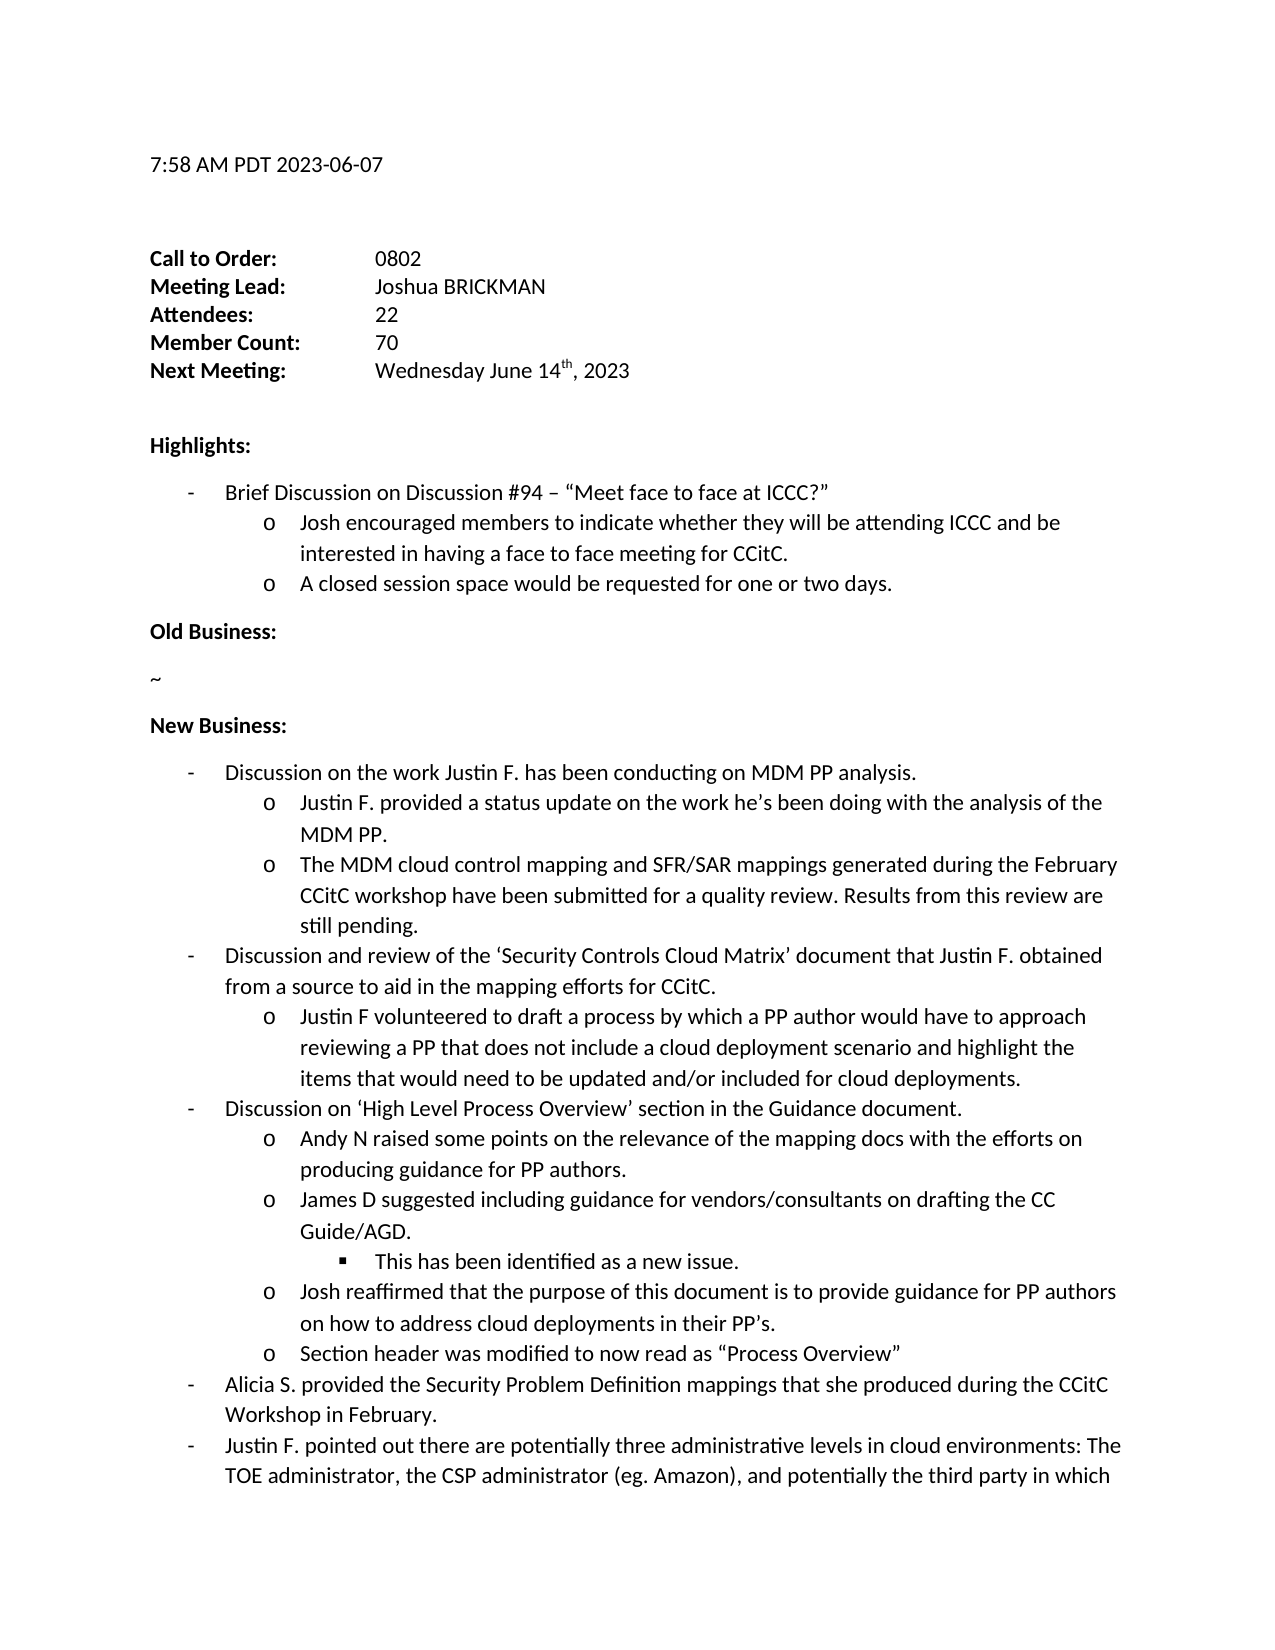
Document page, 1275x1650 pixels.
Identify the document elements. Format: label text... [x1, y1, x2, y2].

list Alicia S. provided the Security Problem Definition mappings that she produced during the CCitC Workshop in February. [187, 1370, 1125, 1429]
list Section header was modified to now read as “Process Overview” [262, 1339, 1125, 1368]
text Meeting Lead: Joshua BRICKMAN [150, 272, 1125, 300]
list Justin F volunteered to draft a process by which a PP author would have to approach reviewing a PP that does not include a cloud deployment scenario and highlight the items that would need to be updated and/or included for cloud deployments. [262, 1002, 1125, 1092]
list Brief Discussion on Discussion #94 – “Meet face to face at ICCC?” [187, 478, 1125, 506]
text Highlights: [150, 431, 1125, 459]
text 7:58 AM PDT 2023-06-07 [150, 150, 1125, 178]
text Member Count: 70 [150, 328, 1125, 356]
text ~ [150, 664, 1125, 692]
list Discussion and review of the ‘Security Controls Cloud Matrix’ document that Justin F. obtained from a source to aid in the mapping efforts for CCitC. [187, 942, 1125, 1000]
list Discussion on the work Justin F. has been conducting on MDM PP analysis. [187, 758, 1125, 786]
list James D suggested including guidance for vendors/consultants on drafting the CC Guide/AGD. [262, 1186, 1125, 1245]
text Next Meeting: Wednesday June 14th, 2023 [150, 356, 1125, 384]
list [187, 1431, 1125, 1489]
list Josh encouraged members to indicate whether they will be attending ICCC and be interested in having a face to face meeting for CCitC. [262, 508, 1125, 567]
text New Business: [150, 711, 1125, 739]
list This has been identified as a new issue. [337, 1247, 1125, 1275]
text Call to Order: 0802 [150, 244, 1125, 272]
list Josh reaffirmed that the purpose of this document is to provide guidance for PP authors on how to address cloud deployments in their PP’s. [262, 1277, 1125, 1337]
list The MDM cloud control mapping and SFR/SAR mappings generated during the February CCitC workshop have been submitted for a quality review. Results from this review are still pending. [262, 850, 1125, 939]
list Justin F. provided a status update on the work he’s been doing with the analysis of the MDM PP. [262, 788, 1125, 848]
list A closed session space would be requested for one or two days. [262, 569, 1125, 598]
list Andy N raised some points on the relevance of the mapping docs with the efforts on producing guidance for PP authors. [262, 1124, 1125, 1183]
text Attendees: 22 [150, 300, 1125, 328]
text Old Business: [150, 617, 1125, 646]
list Discussion on ‘High Level Process Overview’ section in the Guidance document. [187, 1094, 1125, 1122]
